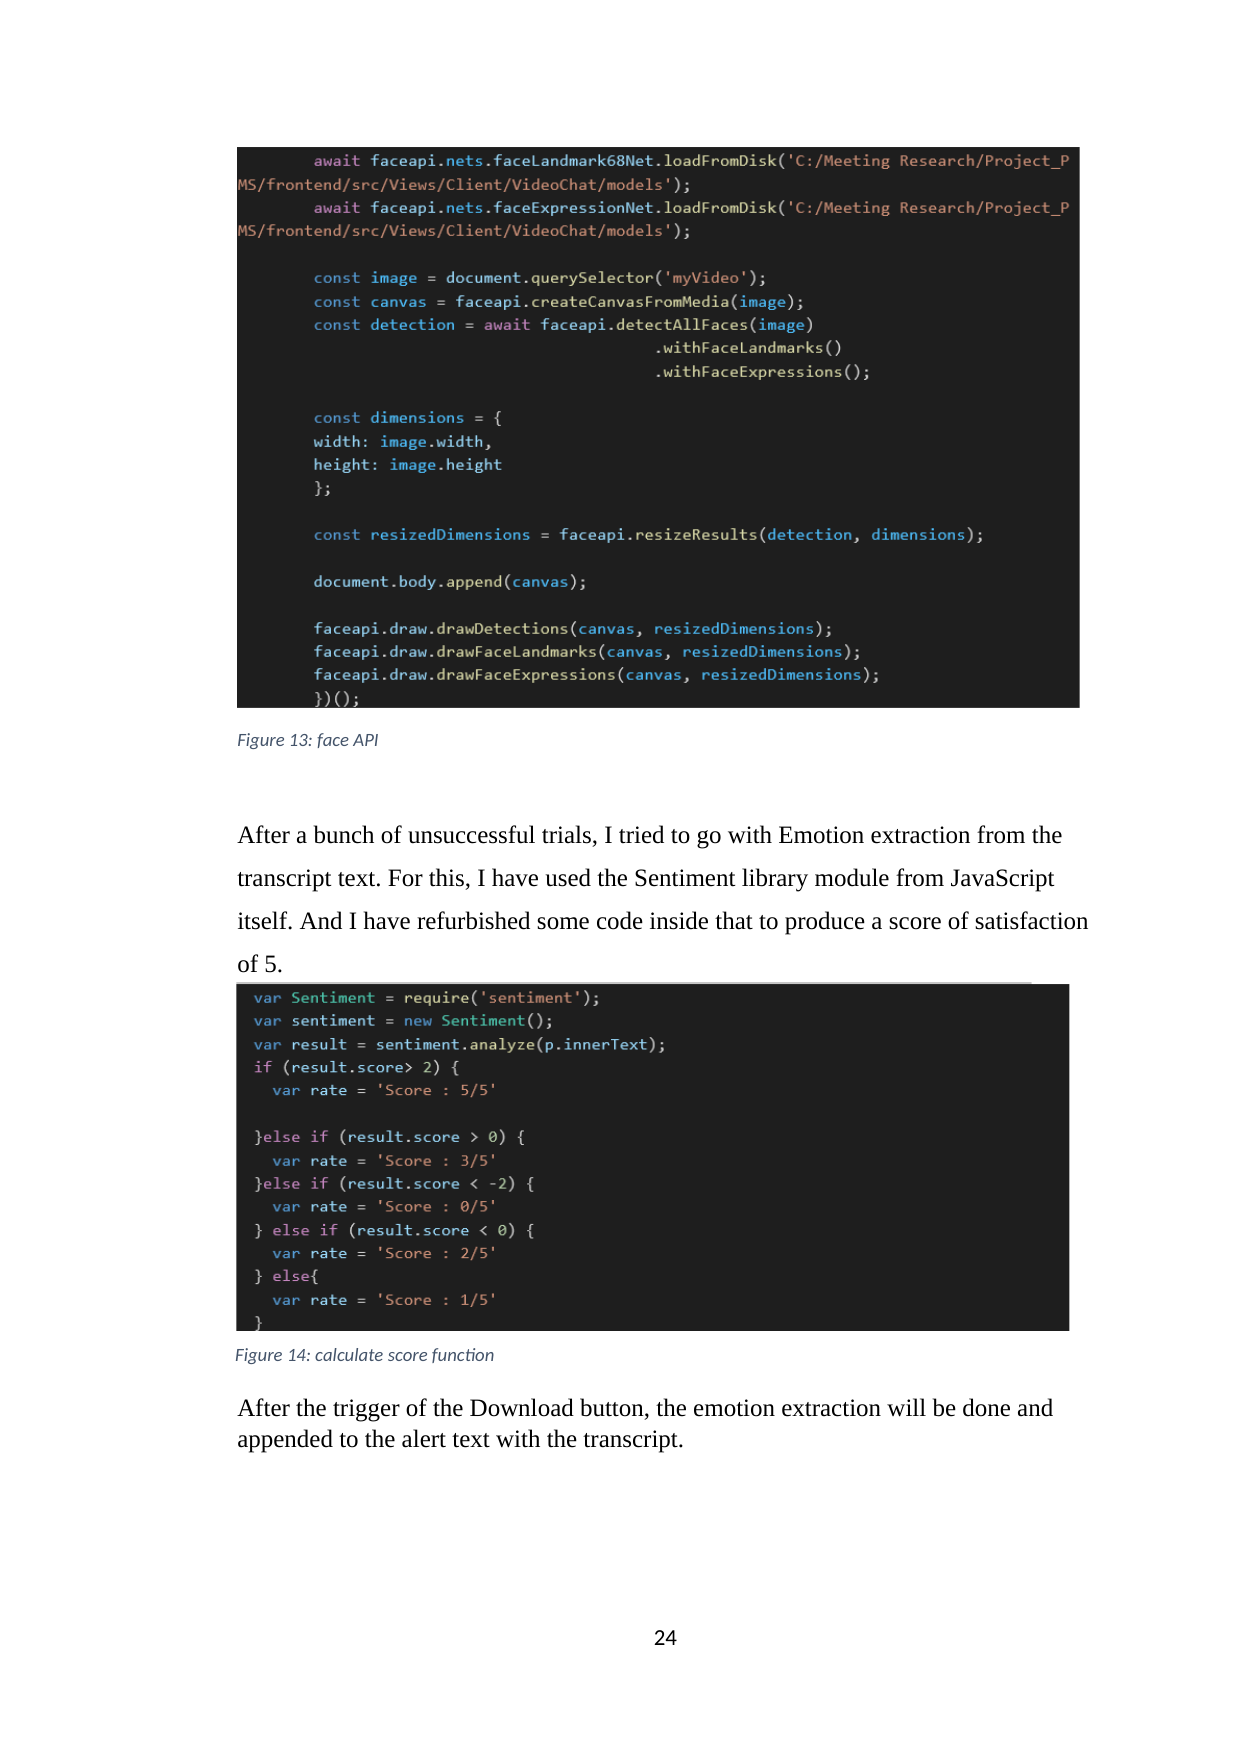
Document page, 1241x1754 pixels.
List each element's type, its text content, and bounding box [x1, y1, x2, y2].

text After a bunch of unsuccessful trials, I tried to go with Emotion extraction from the transcript text. For this, I have used the Sentiment library module from JavaScript itself. And I have refurbished some code inside that to produce a score of satisfaction of 5. [237, 820, 1093, 978]
picture [237, 147, 1080, 710]
text After the trigger of the Download button, the emotion extraction will be done and appended to the alert text with the transcript. [237, 1057, 1093, 1455]
picture [235, 982, 1069, 1330]
